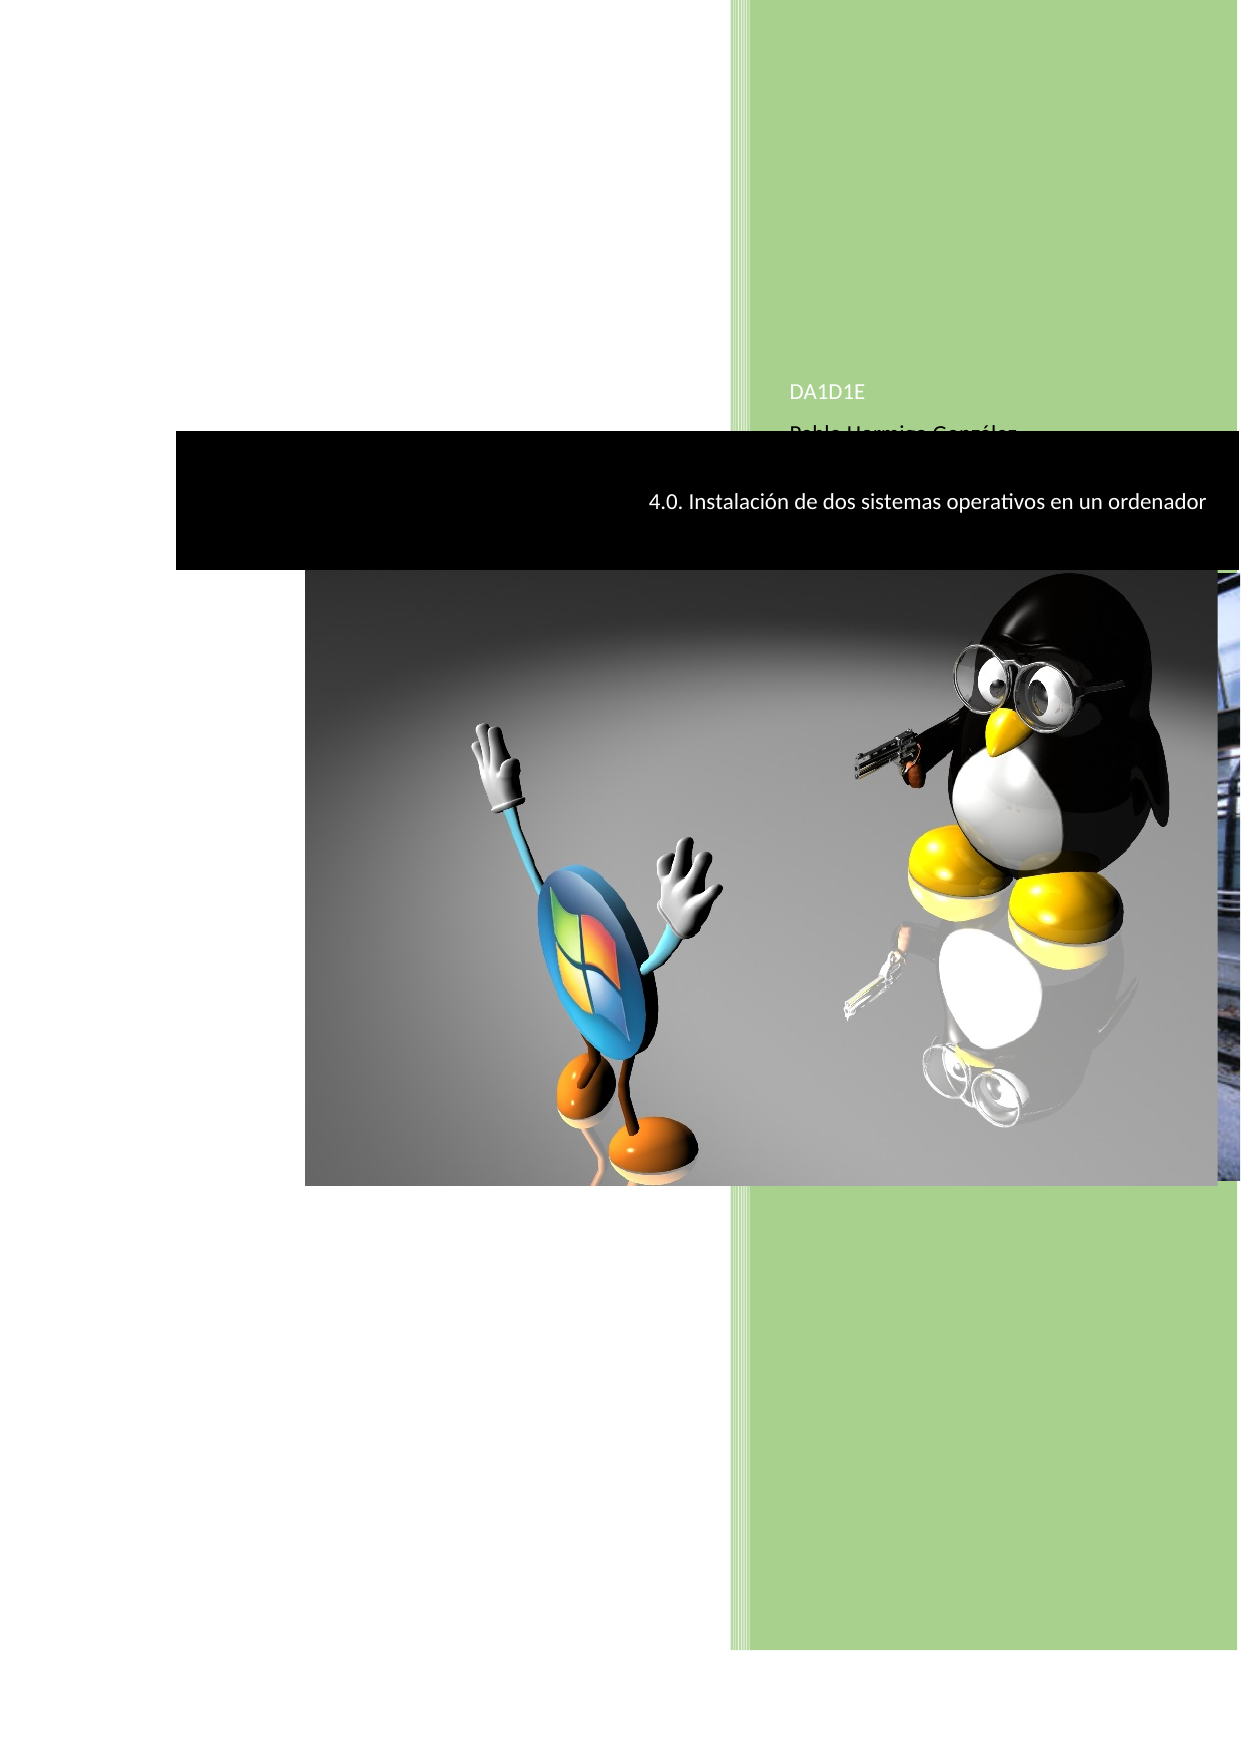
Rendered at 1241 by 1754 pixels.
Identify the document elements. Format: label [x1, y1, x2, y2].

picture [305, 570, 1241, 1186]
